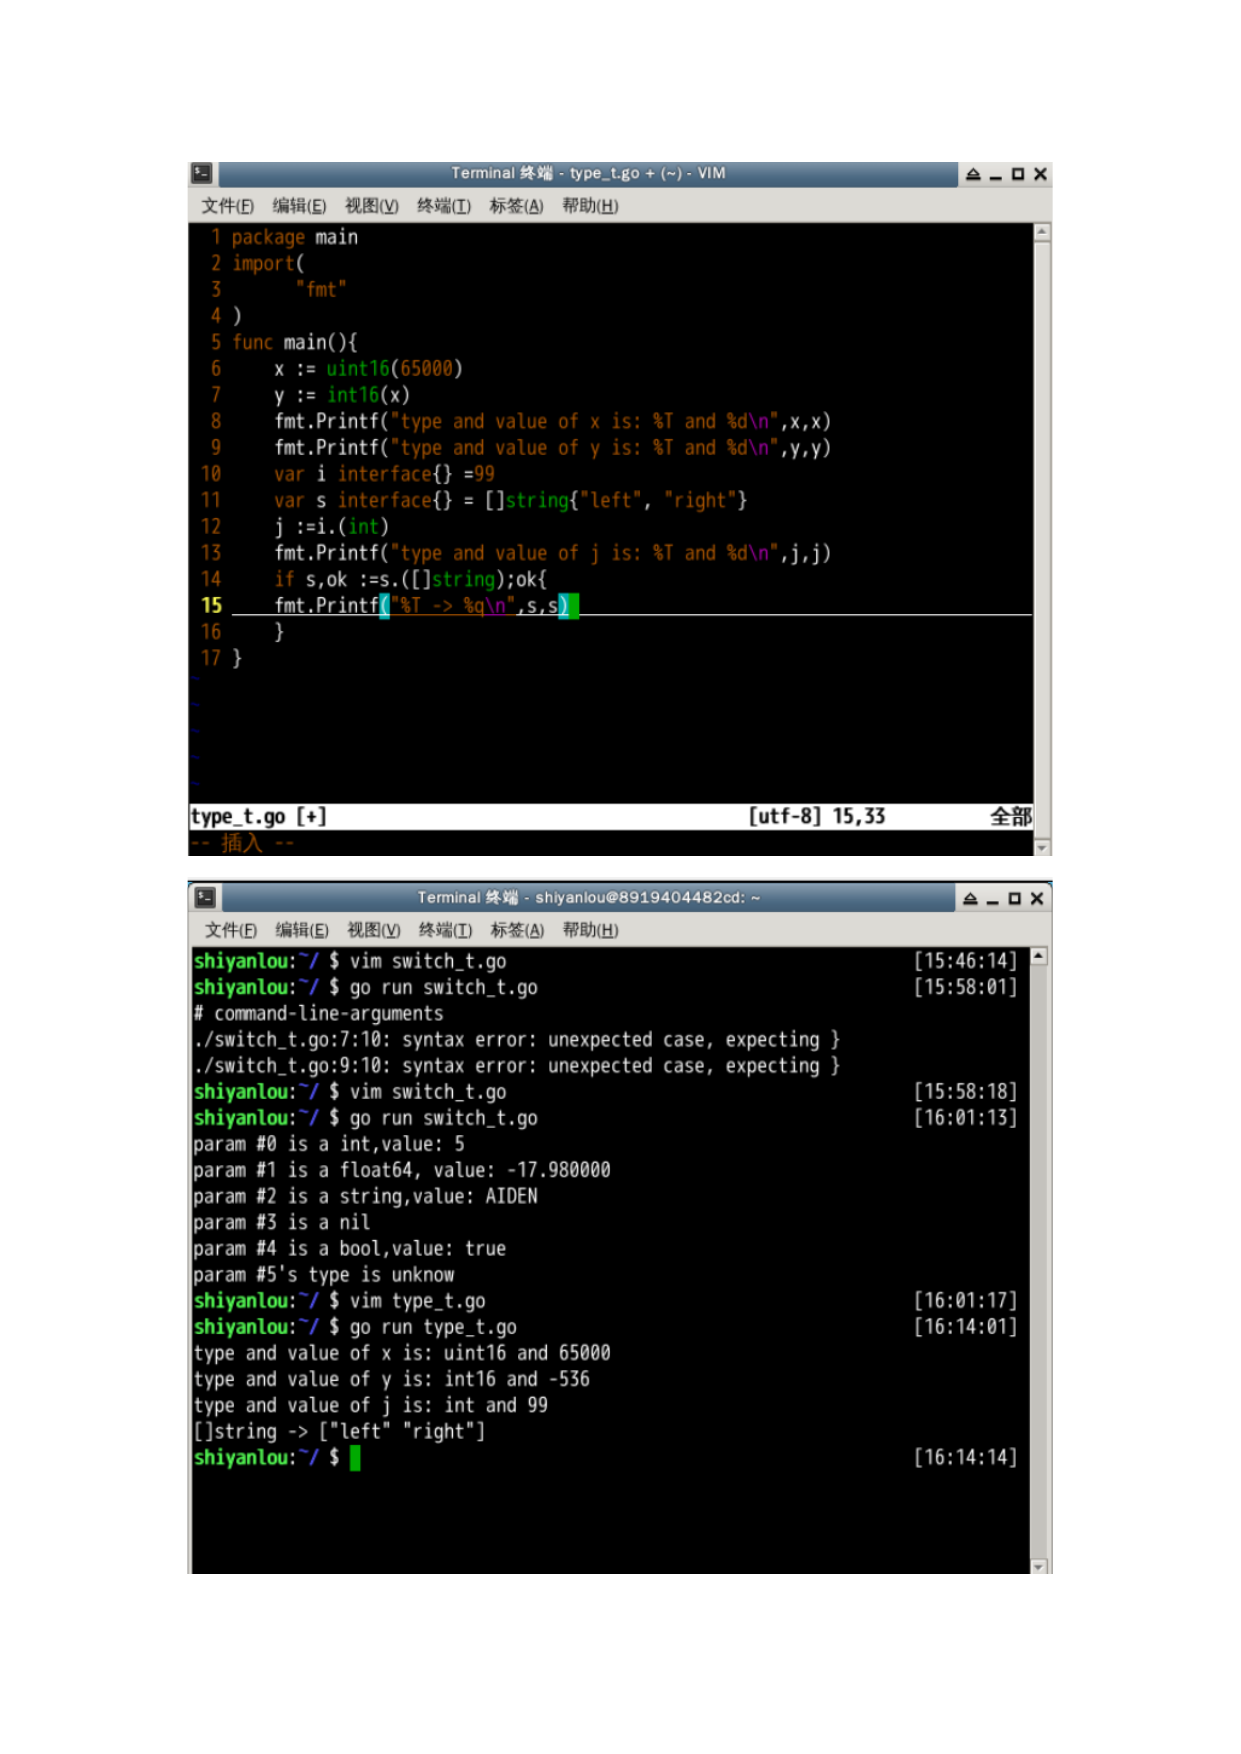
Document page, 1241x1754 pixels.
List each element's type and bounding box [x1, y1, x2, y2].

picture [187, 877, 1053, 1574]
picture [187, 162, 1053, 856]
